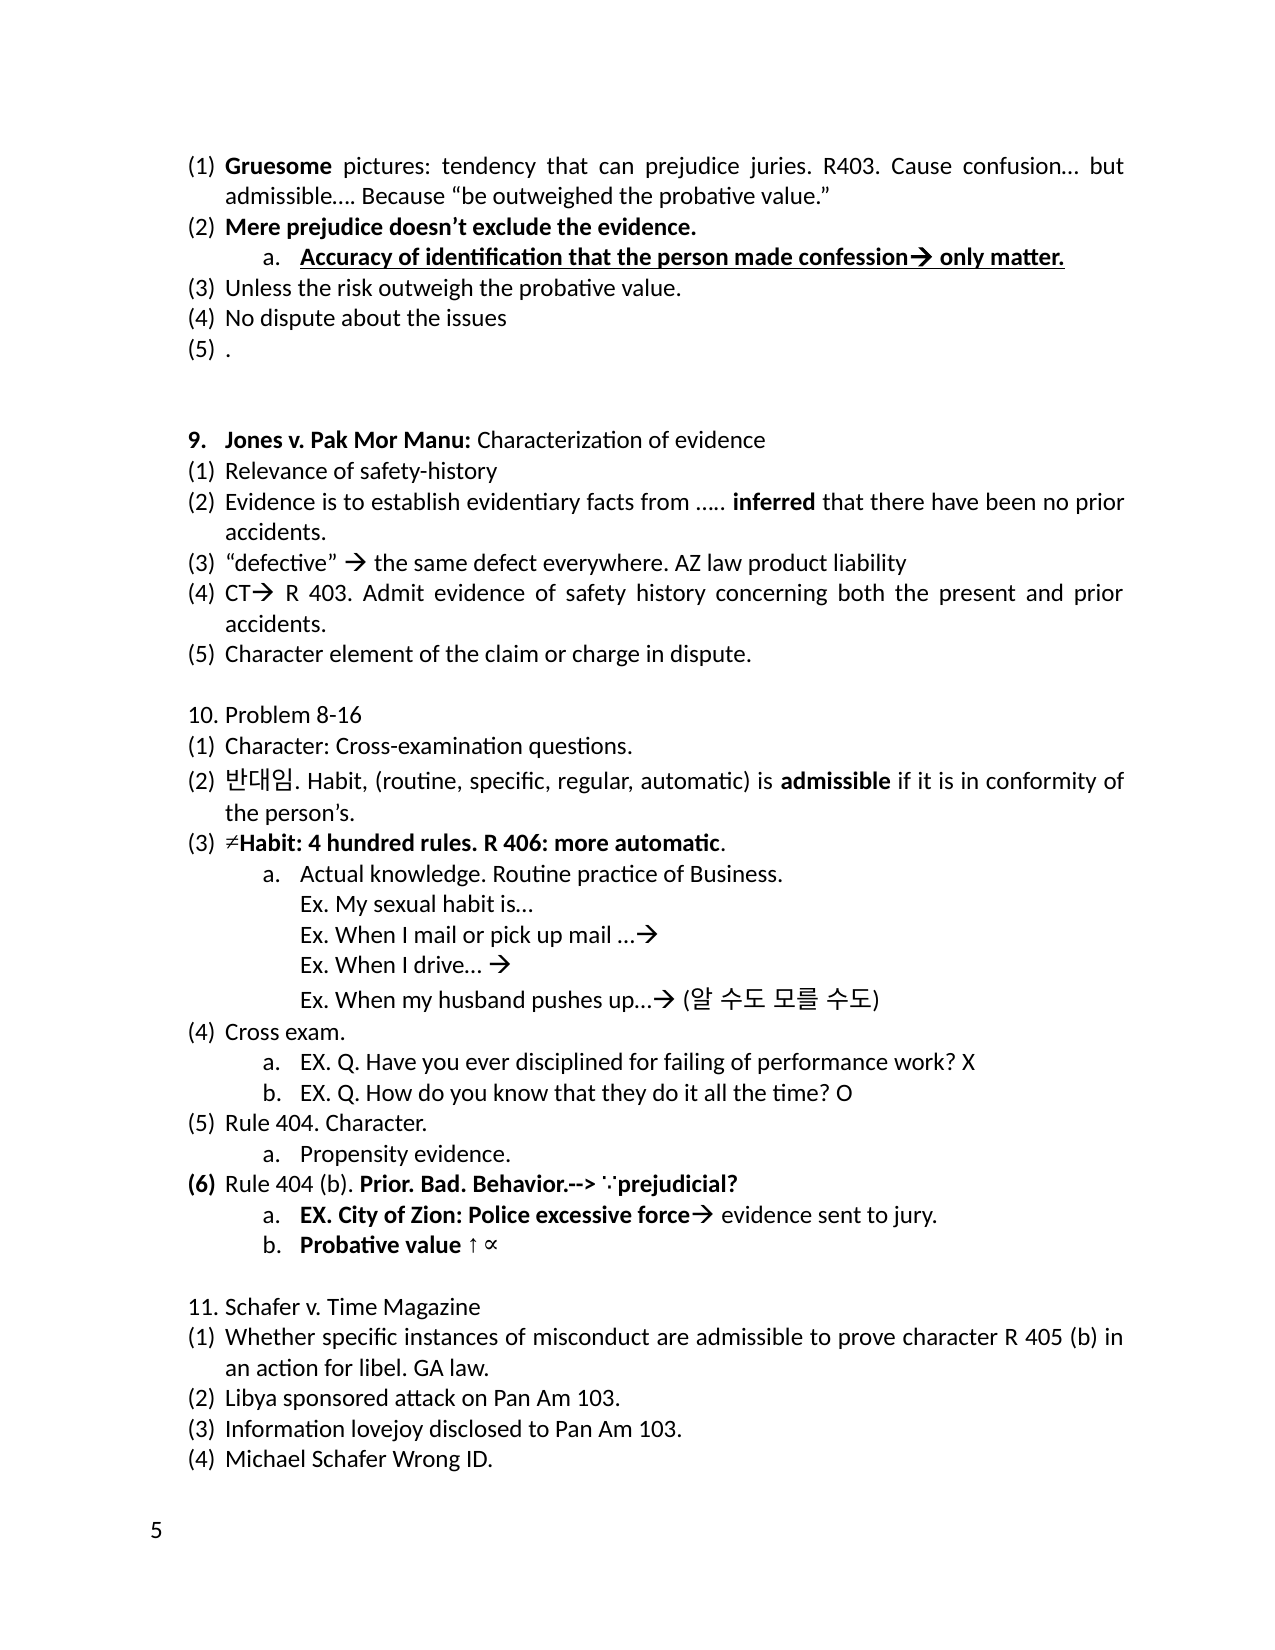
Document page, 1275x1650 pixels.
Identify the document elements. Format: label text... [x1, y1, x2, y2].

list Schafer v. Time Magazine [187, 1291, 1125, 1321]
list EX. City of Zion: Police excessive force evidence sent to jury. [262, 1199, 1125, 1230]
list Rule 404 (b). Prior. Bad. Behavior.--> prejudicial? [187, 1169, 1125, 1199]
list . [187, 333, 1125, 364]
list Unless the risk outweigh the probative value. [187, 272, 1125, 303]
list Rule 404. Character. [187, 1108, 1125, 1138]
list EX. Q. How do you know that they do it all the time? O [262, 1077, 1125, 1108]
list 반대임. Habit, (routine, specific, regular, automatic) is admissible if it is in conformity of the person’s. [187, 760, 1125, 827]
list Propensity evidence. [262, 1138, 1125, 1169]
list Ex. When I drive… [300, 949, 1125, 980]
list Habit: 4 hundred rules. R 406: more automatic. [187, 827, 1125, 858]
list “defective” the same defect everywhere. AZ law product liability [187, 547, 1125, 577]
list CT R 403. Admit evidence of safety history concerning both the present and prior accidents. [187, 577, 1125, 638]
list Probative value [262, 1230, 1125, 1260]
list Michael Schafer Wrong ID. [187, 1443, 1125, 1474]
text Ex. My sexual habit is… [300, 888, 1125, 919]
list Accuracy of identification that the person made confession only matter. [262, 242, 1125, 272]
list Ex. When my husband pushes up… (알 수도 모를 수도) [300, 980, 1125, 1016]
list Gruesome pictures: tendency that can prejudice juries. R403. Cause confusion… but admissible…. Because “be outweighed the probative value.” [187, 150, 1125, 211]
list Character: Cross-examination questions. [187, 730, 1125, 760]
list Actual knowledge. Routine practice of Business. [262, 858, 1125, 888]
list Ex. When I mail or pick up mail … [300, 919, 1125, 949]
list Whether specific instances of misconduct are admissible to prove character R 405 (b) in an action for libel. GA law. [187, 1321, 1125, 1382]
list Libya sponsored attack on Pan Am 103. [187, 1382, 1125, 1413]
list Evidence is to establish evidentiary facts from ….. inferred that there have been no prior accidents. [187, 486, 1125, 547]
list Jones v. Pak Mor Manu: Characterization of evidence [187, 425, 1125, 455]
list Character element of the claim or charge in dispute. [187, 638, 1125, 669]
list Cross exam. [187, 1016, 1125, 1047]
list Mere prejudice doesn’t exclude the evidence. [187, 211, 1125, 242]
list Information lovejoy disclosed to Pan Am 103. [187, 1413, 1125, 1443]
list Relevance of safety-history [187, 455, 1125, 486]
list EX. Q. Have you ever disciplined for failing of performance work? X [262, 1047, 1125, 1077]
list No dispute about the issues [187, 303, 1125, 333]
list Problem 8-16 [187, 699, 1125, 730]
